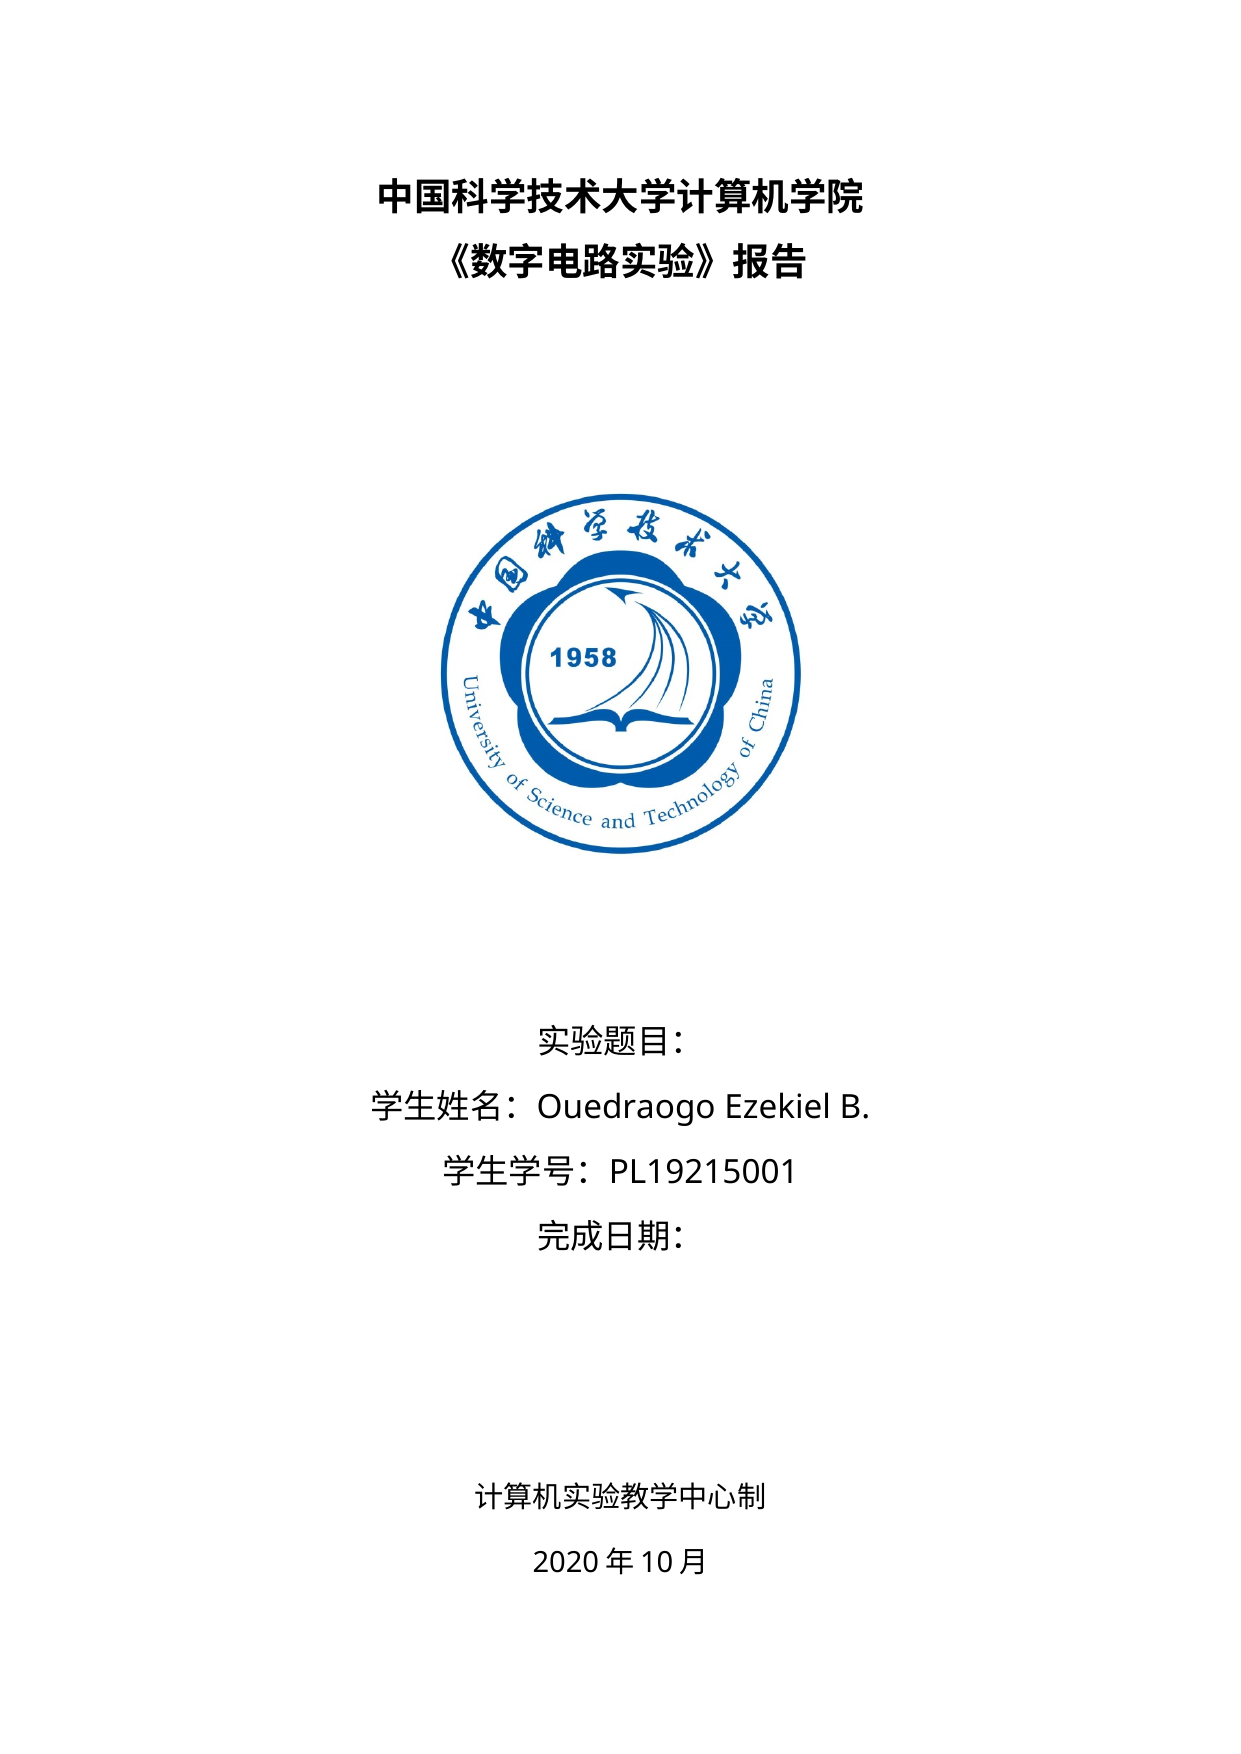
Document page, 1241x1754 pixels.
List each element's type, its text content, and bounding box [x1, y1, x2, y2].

picture [433, 487, 808, 861]
text 计算机实验教学中心制 [187, 1462, 1053, 1527]
text 2020年10月 [187, 1527, 1053, 1592]
text 学生学号：PL19215001 [187, 1137, 1053, 1202]
text 完成日期： [187, 1202, 1053, 1267]
text 中国科学技术大学计算机学院 [187, 162, 1053, 227]
text 实验题目： [187, 1007, 1053, 1072]
text 《数字电路实验》报告 [187, 227, 1053, 292]
text 学生姓名：Ouedraogo Ezekiel B. [187, 1072, 1053, 1137]
